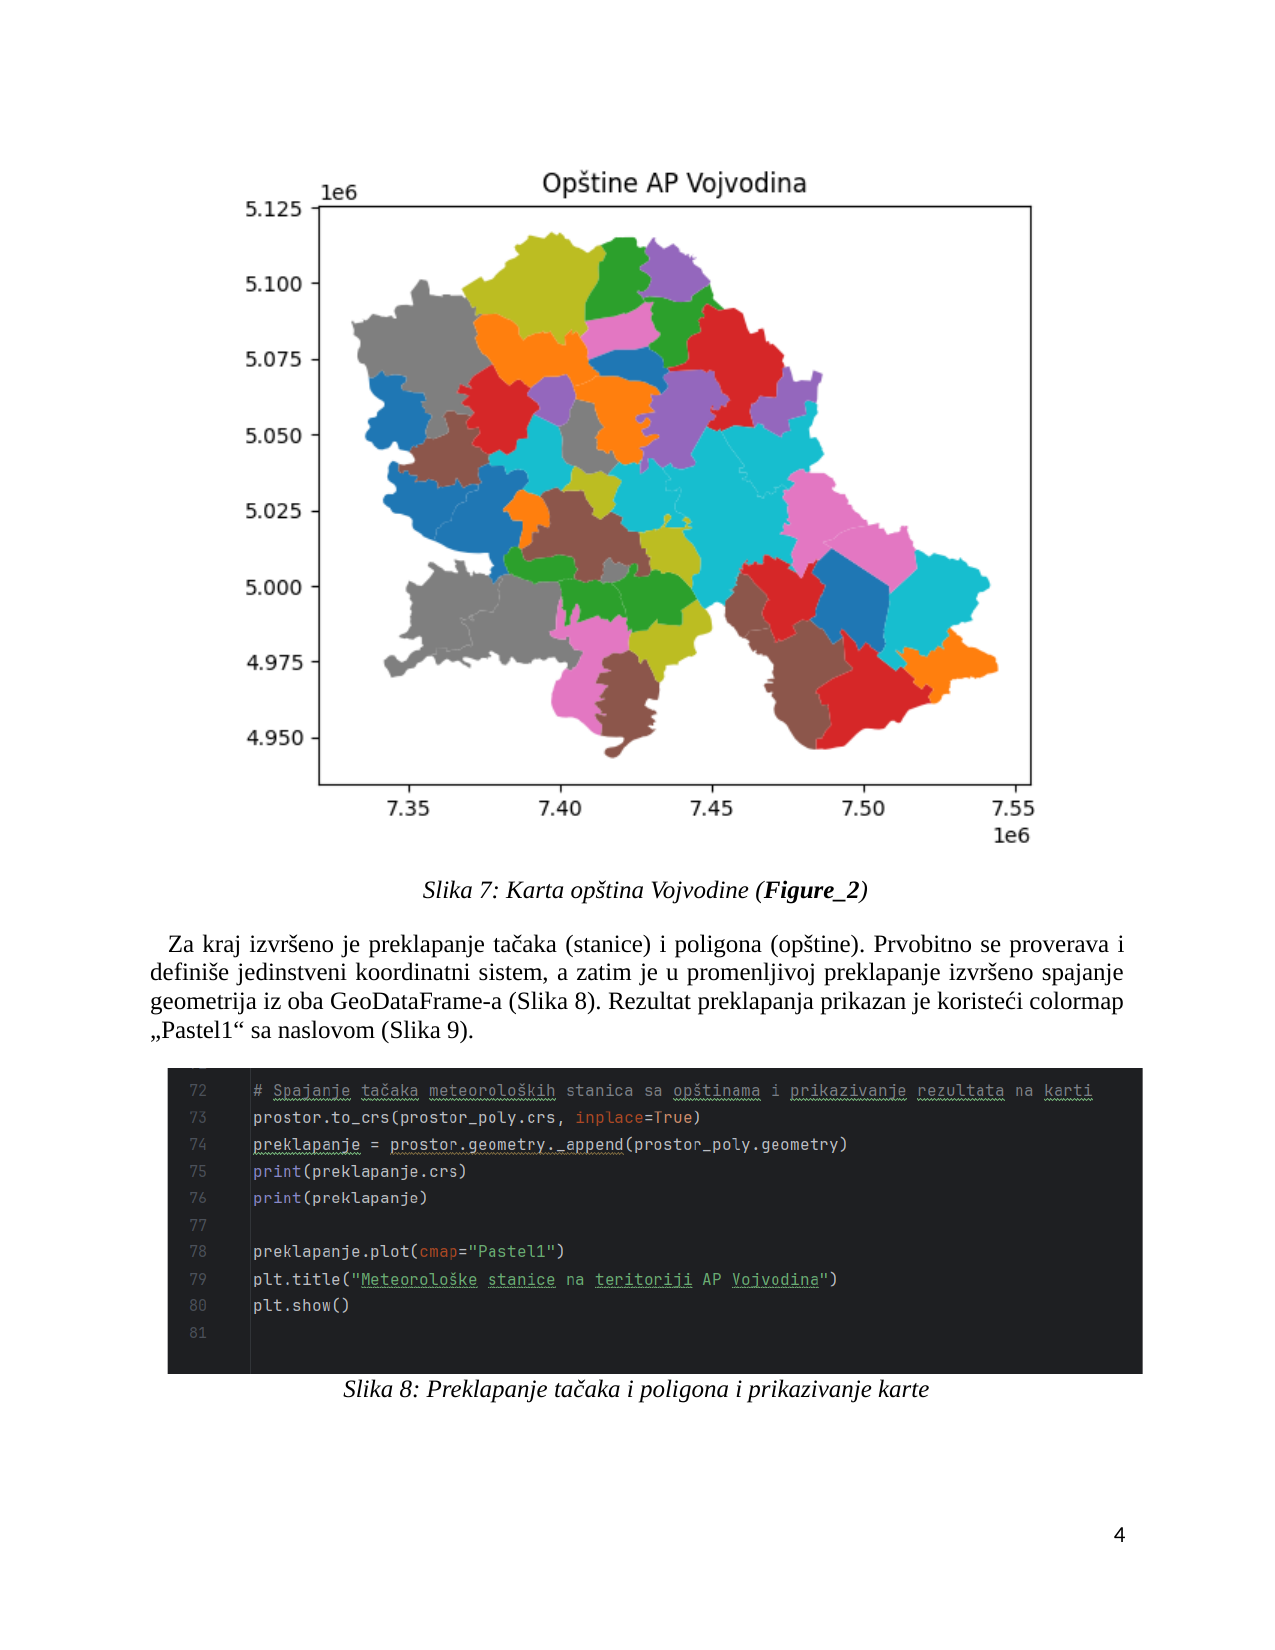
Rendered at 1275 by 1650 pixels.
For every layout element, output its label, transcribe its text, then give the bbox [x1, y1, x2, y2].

picture [167, 1068, 1143, 1374]
picture [238, 150, 1054, 851]
text Za kraj izvršeno je preklapanje tačaka (stanice) i poligona (opštine). Prvobitno se proverava i definiše jedinstveni koordinatni sistem, a zatim je u promenljivoj preklapanje izvršeno spajanje geometrija iz oba GeoDataFrame-a (Slika 8). Rezultat preklapanja prikazan je koristeći colormap „Pastel1“ sa naslovom (Slika 9). [150, 929, 1125, 1044]
text Slika 7: Karta opština Vojvodine (Figure_2) [150, 875, 1125, 904]
